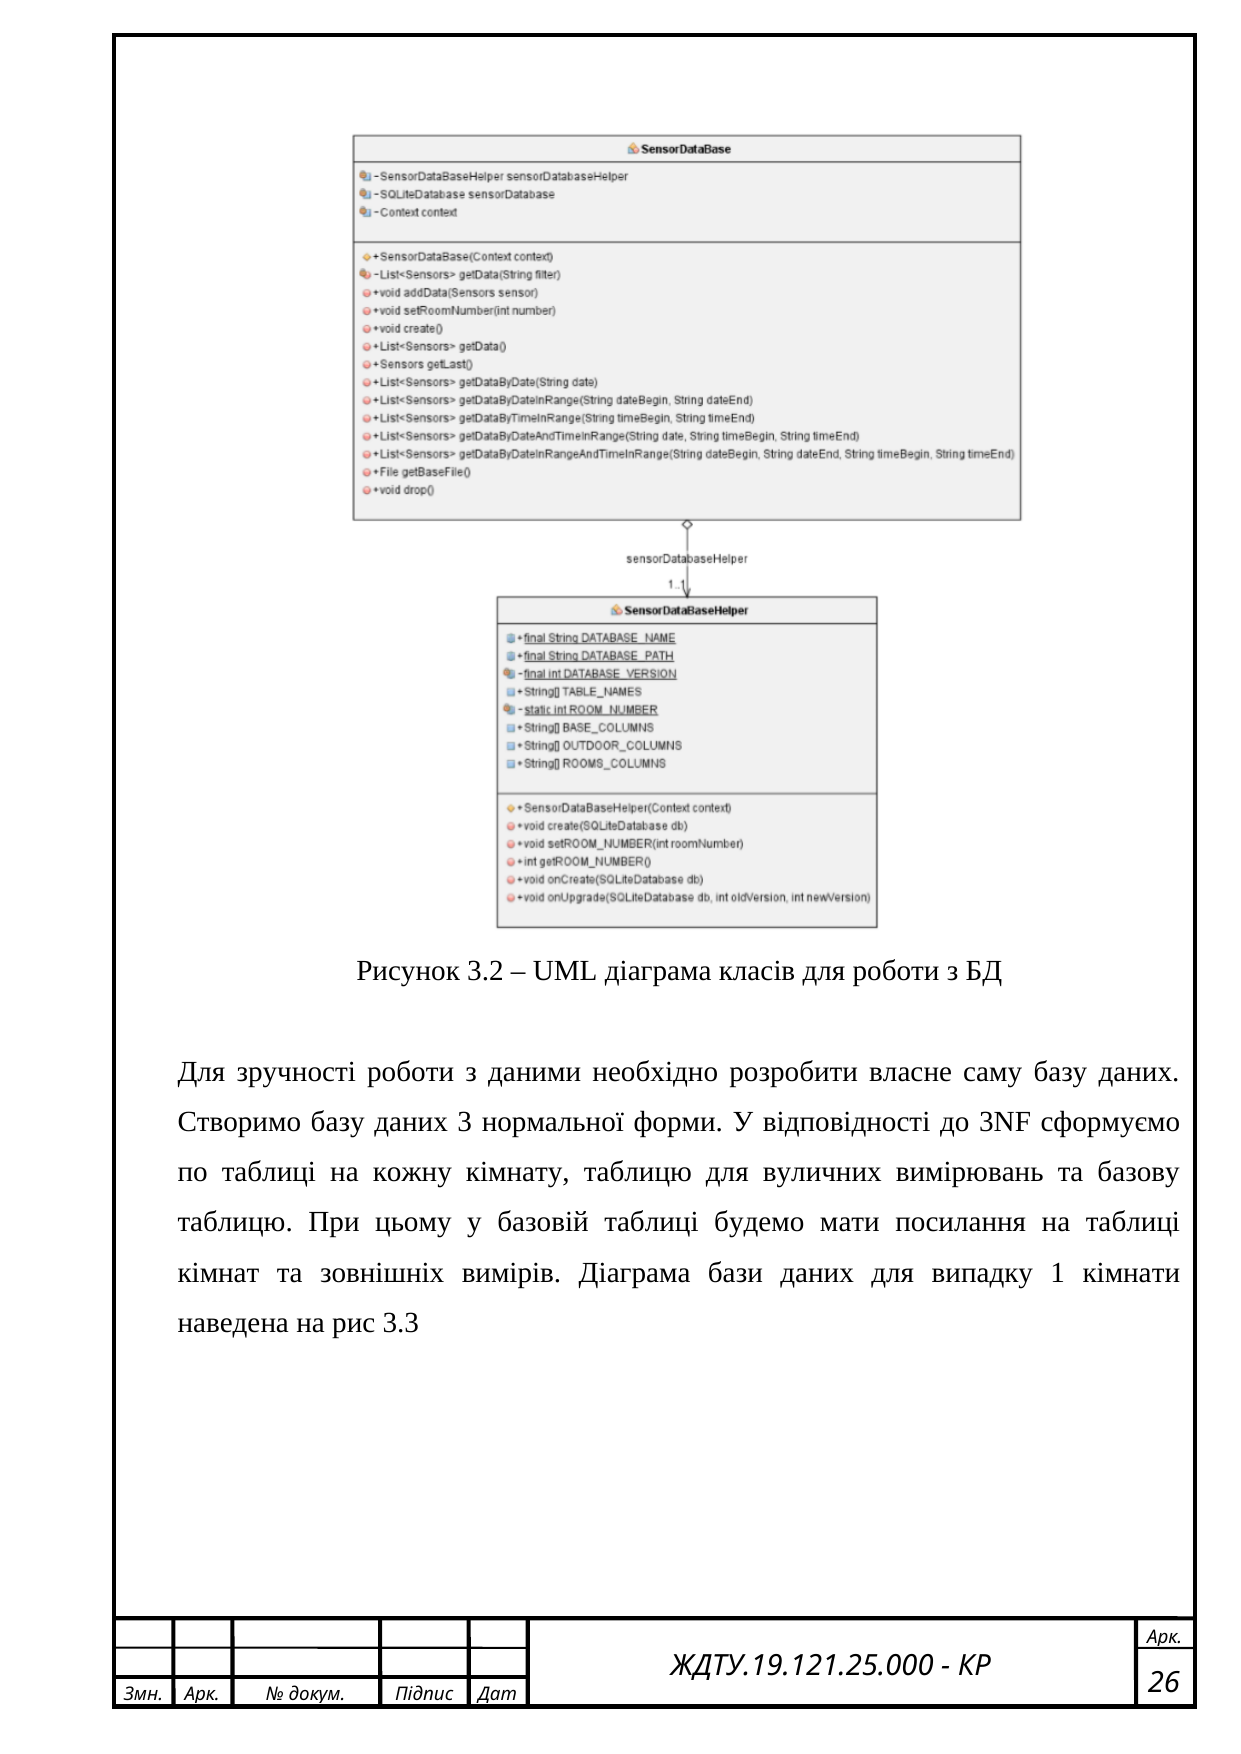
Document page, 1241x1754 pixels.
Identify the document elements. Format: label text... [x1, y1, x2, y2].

text Рисунок 3.2 – UML діаграма класів для роботи з БД [177, 953, 1181, 987]
picture [328, 118, 1030, 937]
text Для зручності роботи з даними необхідно розробити власне саму базу даних. Створимо базу даних 3 нормальної форми. У відповідності до 3NF сформуємо по таблиці на кожну кімнату, таблицю для вуличних вимірювань та базову таблицю. При цьому у базовій таблиці будемо мати посилання на таблиці кімнат та зовнішніх вимірів. Діаграма бази даних для випадку 1 кімнати наведена на рис 3.3 [177, 1054, 1181, 1339]
